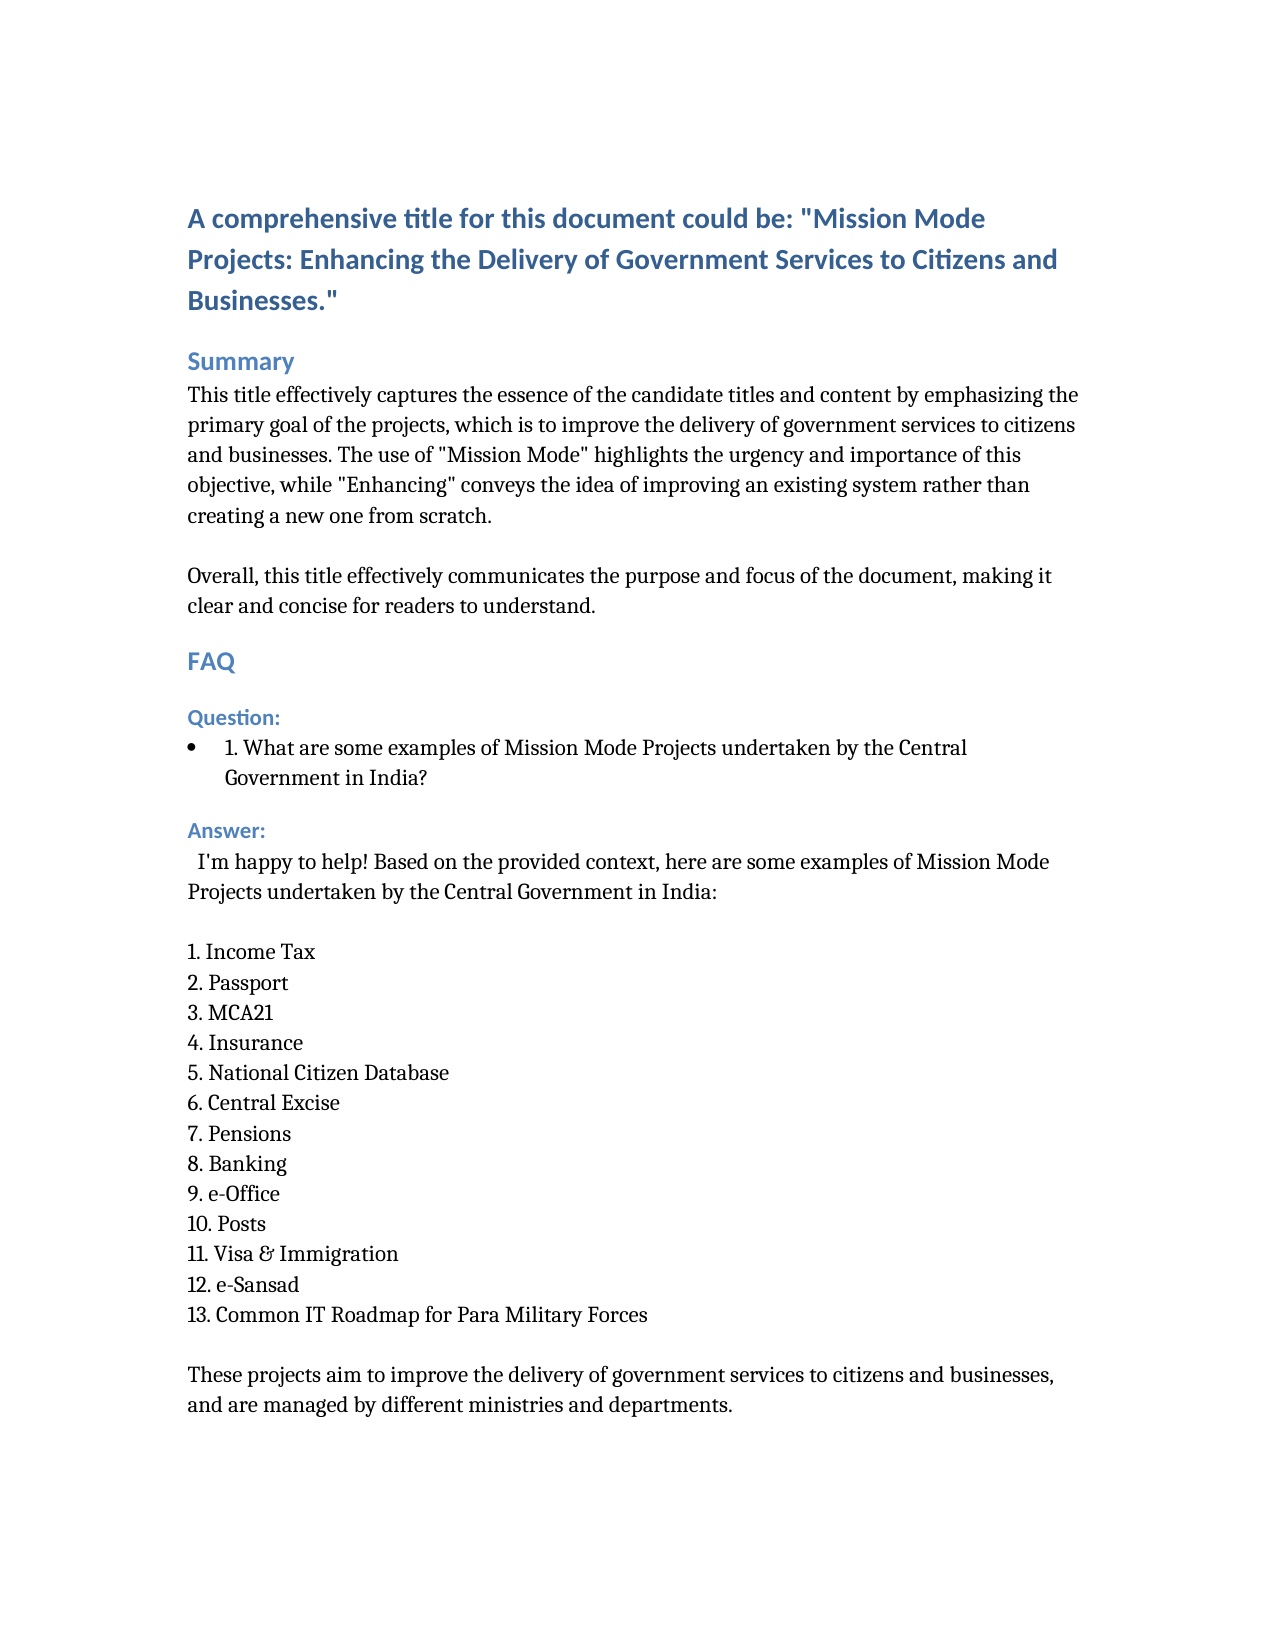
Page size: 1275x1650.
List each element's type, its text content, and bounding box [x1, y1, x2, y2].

text This title effectively captures the essence of the candidate titles and content by emphasizing the primary goal of the projects, which is to improve the delivery of government services to citizens and businesses. The use of "Mission Mode" highlights the urgency and importance of this objective, while "Enhancing" conveys the idea of improving an existing system rather than creating a new one from scratch. Overall, this title effectively communicates the purpose and focus of the document, making it clear and concise for readers to understand. [187, 382, 1087, 619]
subtitle A comprehensive title for this document could be: "Mission Mode Projects: Enhancing the Delivery of Government Services to Citizens and Businesses." [187, 200, 1087, 317]
text I'm happy to help! Based on the provided context, here are some examples of Mission Mode Projects undertaken by the Central Government in India: 1. Income Tax 2. Passport 3. MCA21 4. Insurance 5. National Citizen Database 6. Central Excise 7. Pensions 8. Banking 9. e-Office 10. Posts 11. Visa & Immigration 12. e-Sansad 13. Common IT Roadmap for Para Military Forces These projects aim to improve the delivery of government services to citizens and businesses, and are managed by different ministries and departments. [187, 848, 1087, 1418]
list 1. What are some examples of Mission Mode Projects undertaken by the Central Government in India? [187, 735, 1087, 792]
subtitle Answer: [187, 816, 1087, 844]
subtitle Question: [187, 703, 1087, 731]
subtitle Summary [187, 344, 1087, 377]
subtitle FAQ [187, 644, 1087, 677]
